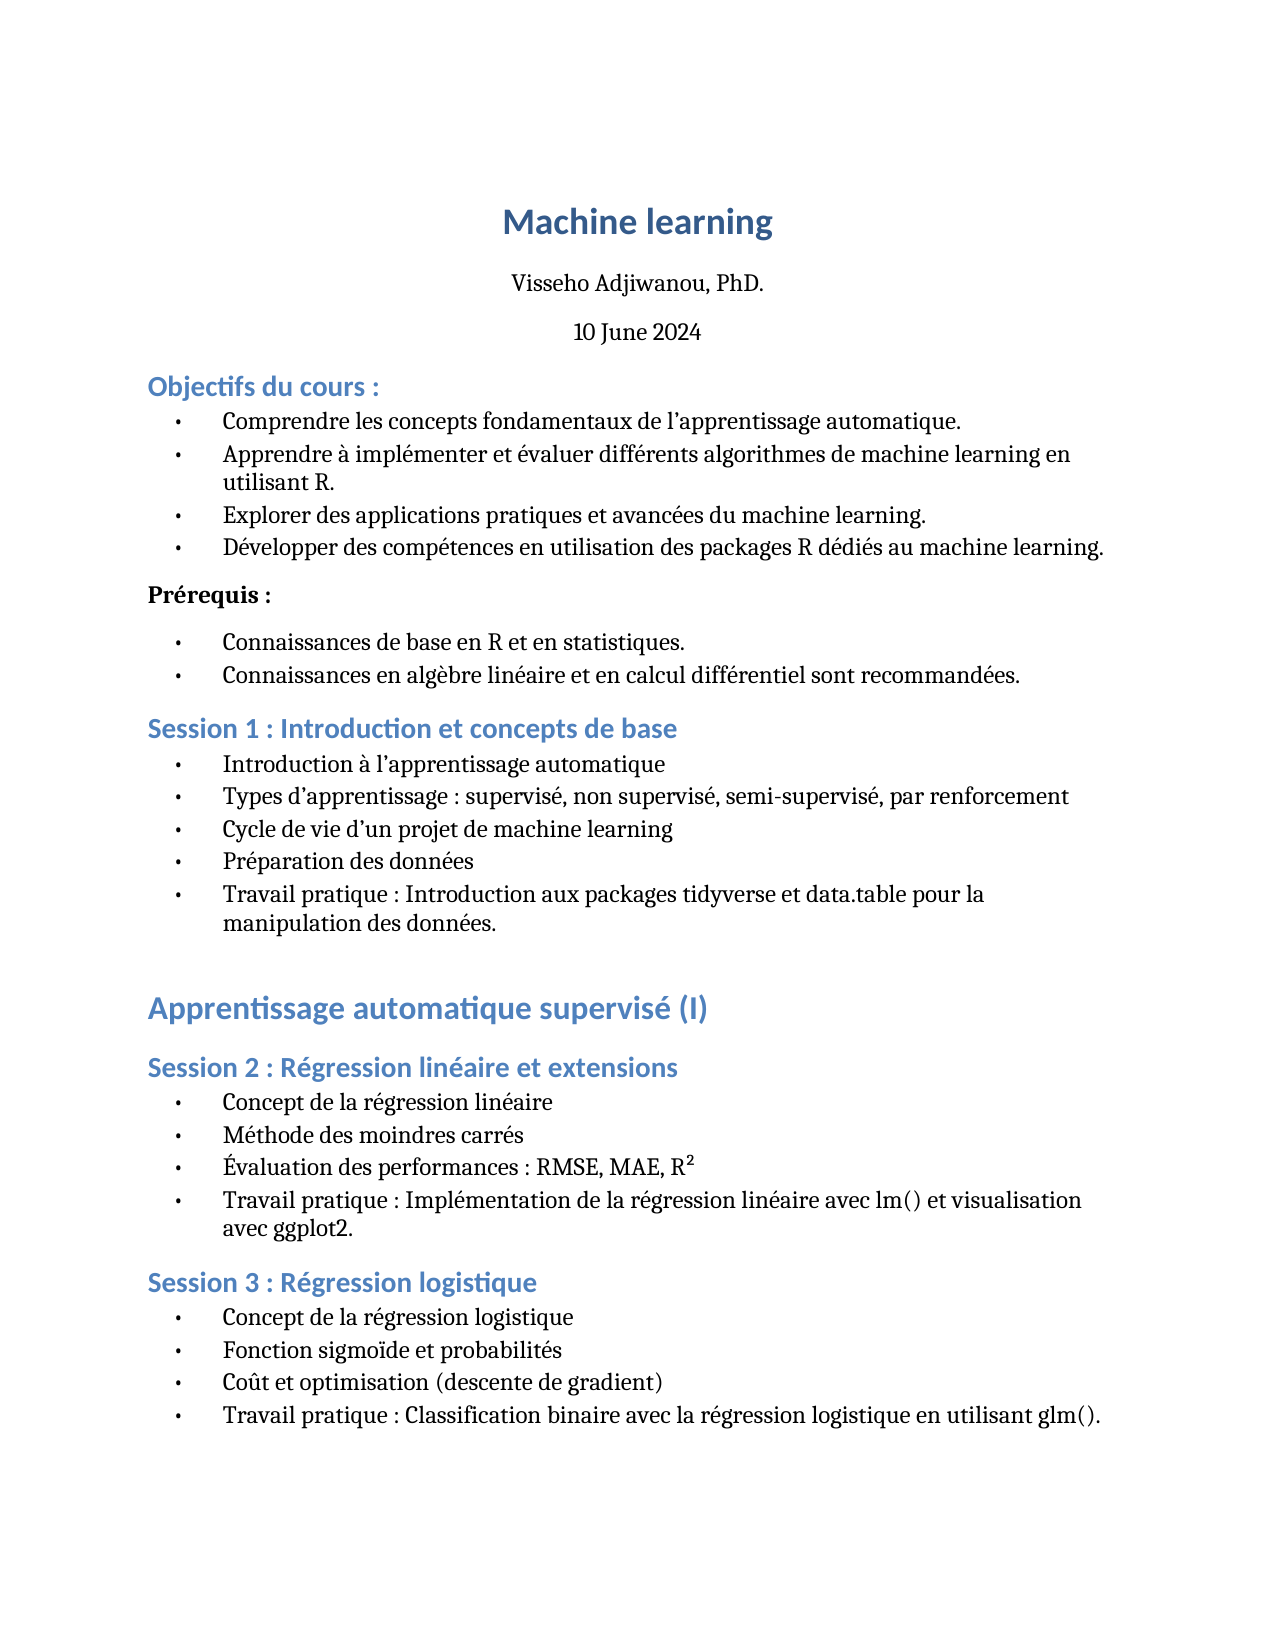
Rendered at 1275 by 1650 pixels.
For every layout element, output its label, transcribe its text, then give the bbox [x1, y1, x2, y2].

list Comprendre les concepts fondamentaux de l’apprentissage automatique. [173, 407, 1127, 436]
list Coût et optimisation (descente de gradient) [173, 1368, 1127, 1397]
subtitle Session 3 : Régression logistique [148, 1264, 1127, 1299]
text Prérequis : [148, 581, 1127, 609]
subtitle Session 2 : Régression linéaire et extensions [148, 1049, 1127, 1084]
text 10 June 2024 [148, 318, 1127, 347]
list Connaissances de base en R et en statistiques. [173, 628, 1127, 657]
list Introduction à l’apprentissage automatique [173, 750, 1127, 778]
title Machine learning [148, 198, 1127, 243]
list Travail pratique : Implémentation de la régression linéaire avec lm() et visualisation avec ggplot2. [173, 1186, 1127, 1243]
list Développer des compétences en utilisation des packages R dédiés au machine learning. [173, 533, 1127, 562]
list Préparation des données [173, 847, 1127, 876]
list Évaluation des performances : RMSE, MAE, R² [173, 1153, 1127, 1182]
list Explorer des applications pratiques et avancées du machine learning. [173, 501, 1127, 529]
list Concept de la régression logistique [173, 1303, 1127, 1332]
subtitle Apprentissage automatique supervisé (I) [148, 987, 1127, 1028]
text Visseho Adjiwanou, PhD. [148, 268, 1127, 297]
list Types d’apprentissage : supervisé, non supervisé, semi-supervisé, par renforcement [173, 782, 1127, 811]
list Travail pratique : Classification binaire avec la régression logistique en utilisant glm(). [173, 1401, 1127, 1429]
list Cycle de vie d’un projet de machine learning [173, 815, 1127, 843]
list Apprendre à implémenter et évaluer différents algorithmes de machine learning en utilisant R. [173, 439, 1127, 497]
subtitle Session 1 : Introduction et concepts de base [148, 710, 1127, 746]
list Fonction sigmoïde et probabilités [173, 1336, 1127, 1364]
list Concept de la régression linéaire [173, 1088, 1127, 1117]
subtitle Objectifs du cours : [148, 368, 1127, 403]
list Travail pratique : Introduction aux packages tidyverse et data.table pour la manipulation des données. [173, 880, 1127, 937]
list Connaissances en algèbre linéaire et en calcul différentiel sont recommandées. [173, 661, 1127, 689]
list Méthode des moindres carrés [173, 1121, 1127, 1149]
